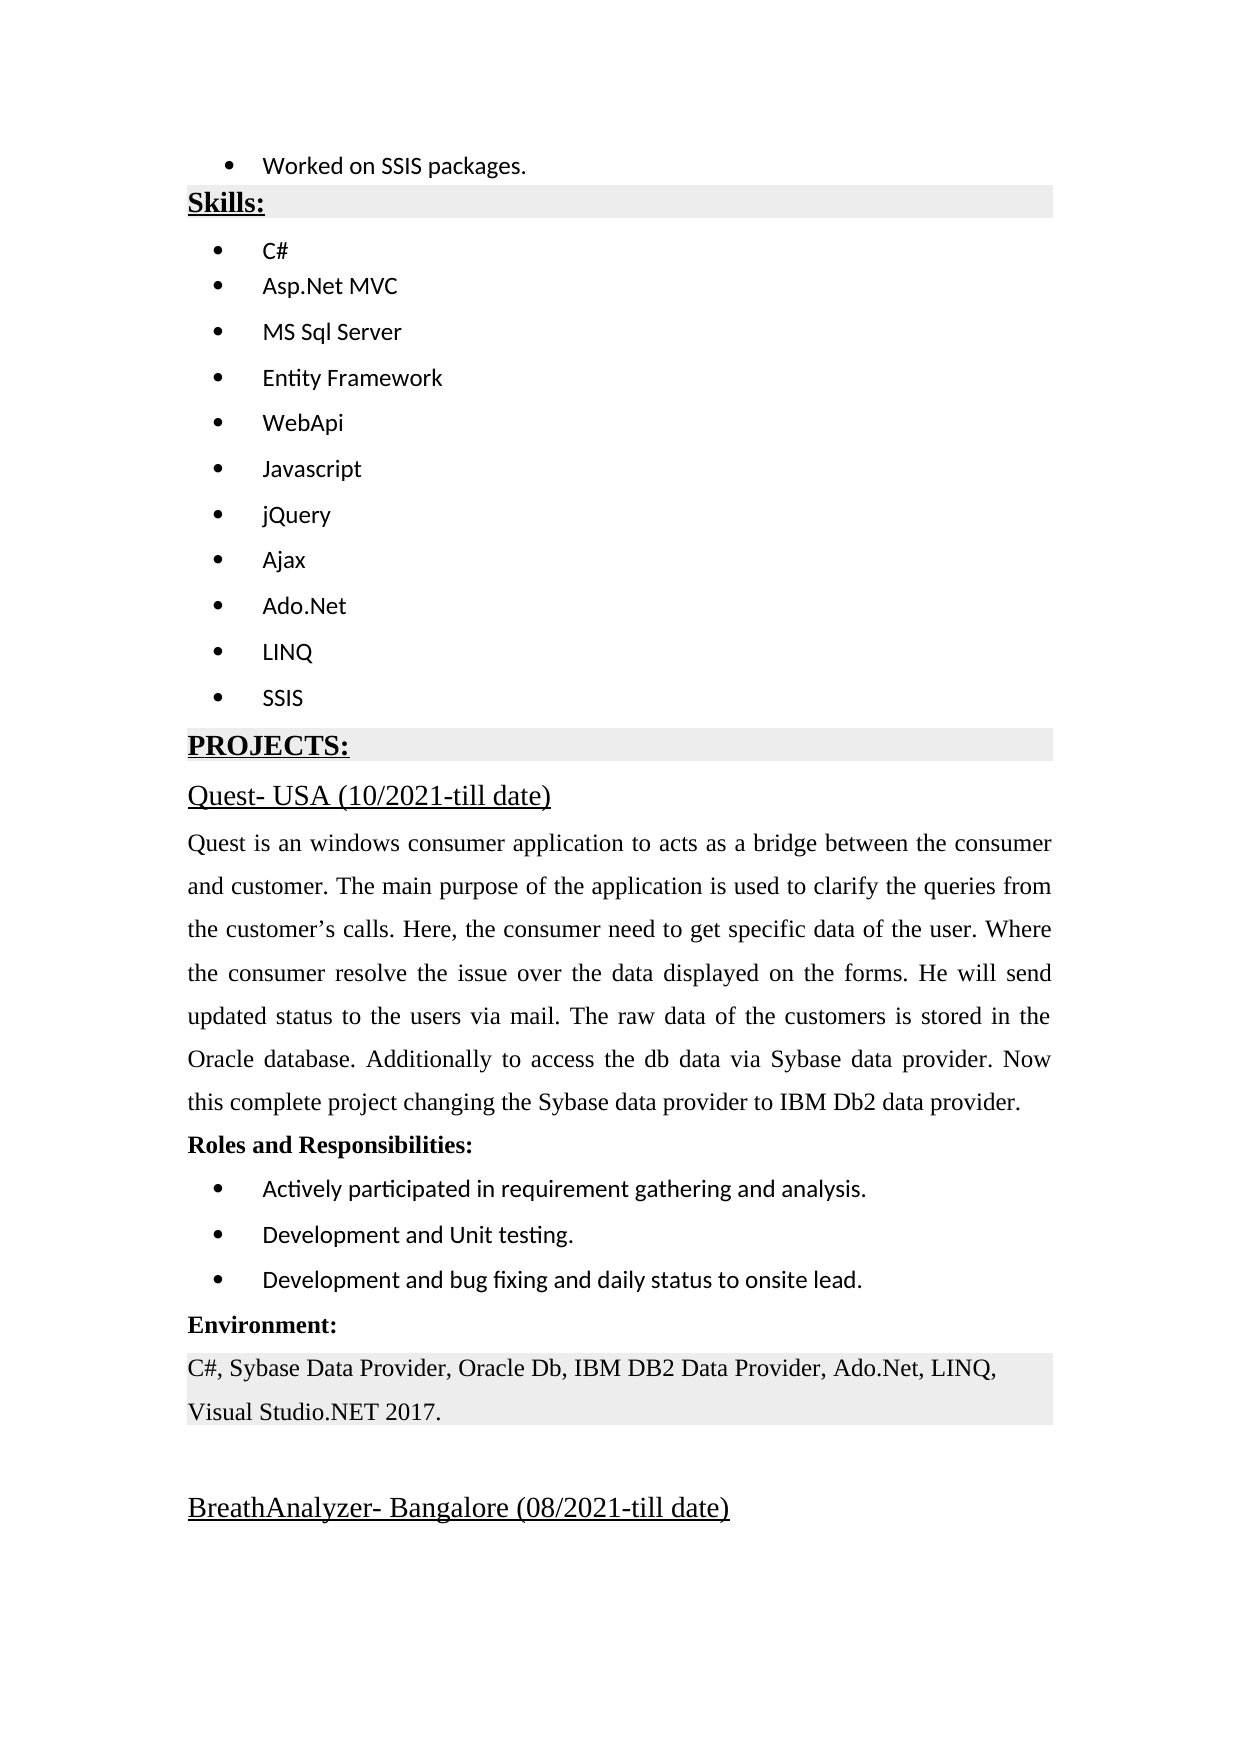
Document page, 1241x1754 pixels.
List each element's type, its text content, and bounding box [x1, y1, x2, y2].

text PROJECTS: [187, 728, 1053, 761]
list Development and bug fixing and daily status to onsite lead. [186, 1265, 1053, 1295]
text Skills: [187, 185, 1053, 218]
list Development and Unit testing. [186, 1219, 1053, 1249]
list LINQ [186, 636, 1053, 667]
text Quest- USA (10/2021-till date) [187, 778, 1053, 811]
list Worked on SSIS packages. [210, 150, 1053, 181]
list Actively participated in requirement gathering and analysis. [186, 1173, 1053, 1204]
list C# [186, 235, 1053, 266]
list MS Sql Server [186, 316, 1053, 347]
list jQuery [186, 499, 1053, 529]
list SSIS [186, 682, 1053, 712]
list WebApi [186, 407, 1053, 438]
list Ajax [186, 545, 1053, 575]
text C#, Sybase Data Provider, Oracle Db, IBM DB2 Data Provider, Ado.Net, LINQ, Visual Studio.NET 2017. [187, 1353, 1053, 1425]
list Entity Framework [186, 362, 1053, 392]
text Environment: [187, 1310, 1053, 1339]
text BreathAnalyzer- Bangalore (08/2021-till date) [187, 1490, 1053, 1524]
list Javascript [186, 453, 1053, 484]
text Roles and Responsibilities: [187, 1130, 1053, 1159]
text Quest is an windows consumer application to acts as a bridge between the consumer and customer. The main purpose of the application is used to clarify the queries from the customer’s calls. Here, the consumer need to get specific data of the user. Where the consumer resolve the issue over the data displayed on the forms. He will send updated status to the users via mail. The raw data of the customers is stored in the Oracle database. Additionally to access the db data via Sybase data provider. Now this complete project changing the Sybase data provider to IBM Db2 data provider. [187, 828, 1053, 1116]
list Asp.Net MVC [186, 270, 1053, 301]
list Ado.Net [186, 590, 1053, 621]
